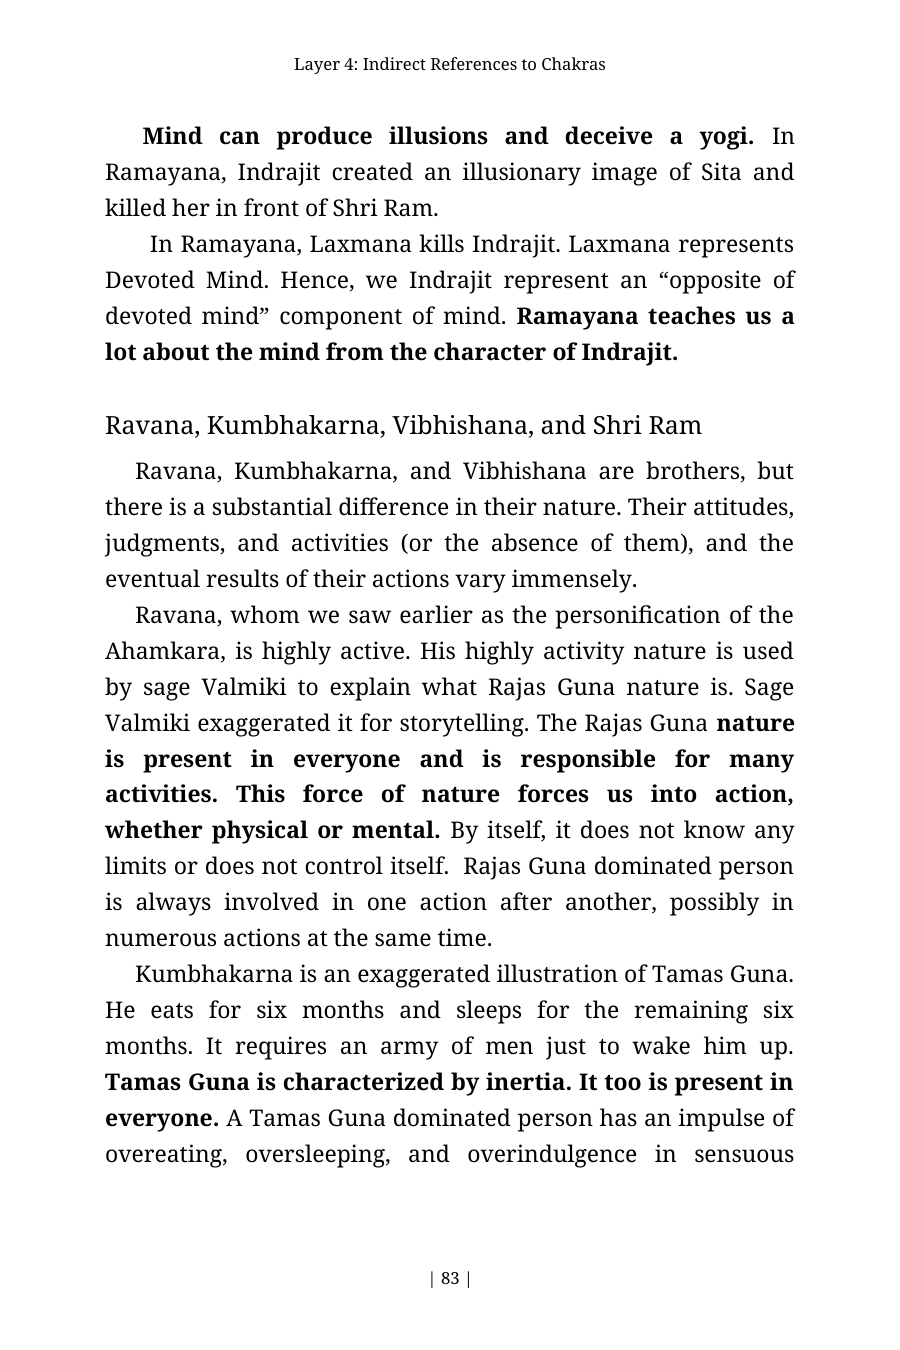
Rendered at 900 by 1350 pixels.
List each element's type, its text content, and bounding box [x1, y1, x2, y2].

text In Ramayana, Laxmana kills Indrajit. Laxmana represents Devoted Mind. Hence, we Indrajit represent an “opposite of devoted mind” component of mind. Ramayana teaches us a lot about the mind from the character of Indrajit. [105, 228, 795, 367]
text Ravana, Kumbhakarna, and Vibhishana are brothers, but there is a substantial difference in their nature. Their attitudes, judgments, and activities (or the absence of them), and the eventual results of their actions vary immensely. [105, 455, 795, 594]
text Ravana, whom we saw earlier as the personification of the Ahamkara, is highly active. His highly activity nature is used by sage Valmiki to explain what Rajas Guna nature is. Sage Valmiki exaggerated it for storytelling. The Rajas Guna nature is present in everyone and is responsible for many activities. This force of nature forces us into action, whether physical or mental. By itself, it does not know any limits or does not control itself. Rajas Guna dominated person is always involved in one action after another, possibly in numerous actions at the same time. [105, 599, 795, 953]
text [105, 958, 795, 1169]
text Mind can produce illusions and deceive a yogi. In Ramayana, Indrajit created an illusionary image of Sita and killed her in front of Shri Ram. [105, 120, 795, 223]
subtitle Ravana, Kumbhakarna, Vibhishana, and Shri Ram [105, 407, 795, 442]
